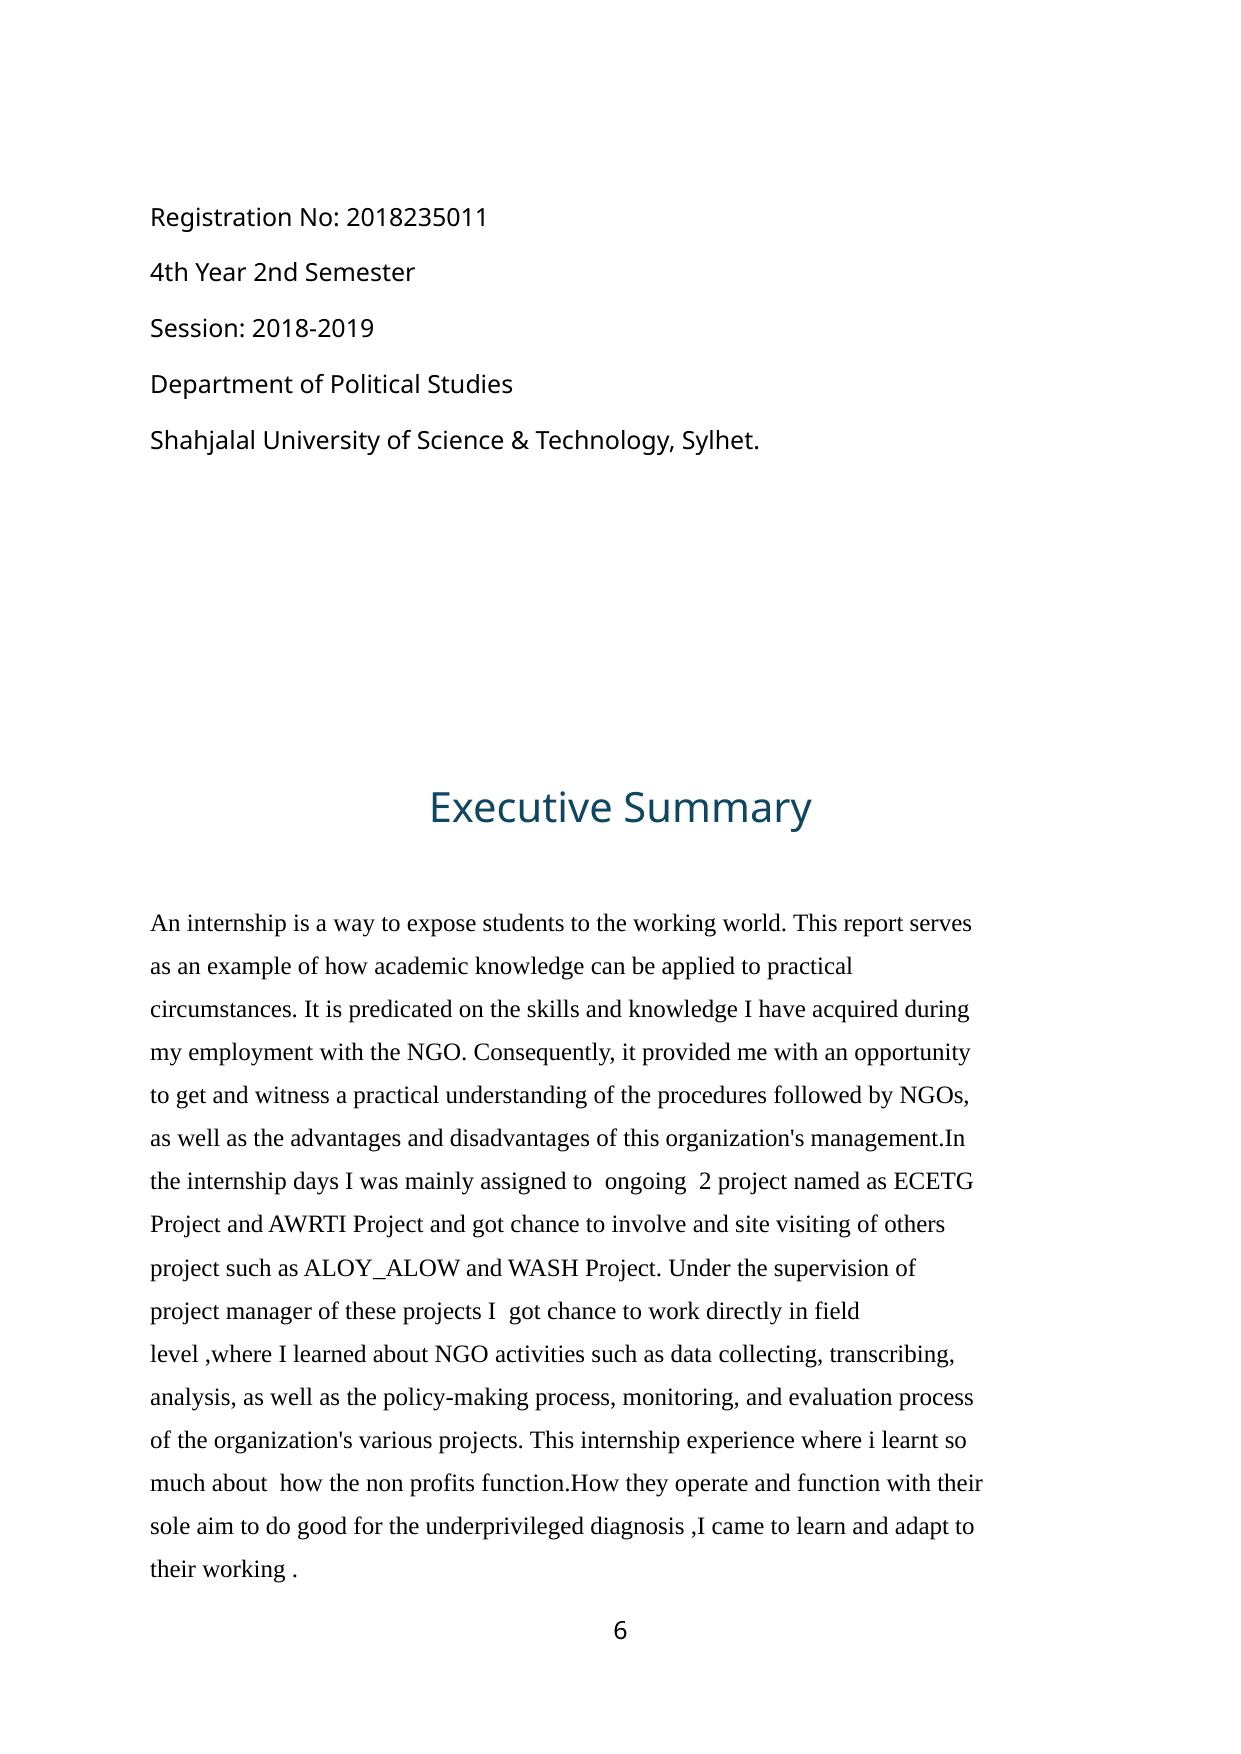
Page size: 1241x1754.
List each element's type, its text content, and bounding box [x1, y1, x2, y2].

text 4th Year 2nd Semester [150, 255, 1090, 289]
text Department of Political Studies [150, 367, 1090, 401]
text Registration No: 2018235011 [150, 199, 1090, 233]
subtitle Executive Summary [150, 778, 1090, 835]
text An internship is a way to expose students to the working world. This report serves as an example of how academic knowledge can be applied to practical circumstances. It is predicated on the skills and knowledge I have acquired during my employment with the NGO. Consequently, it provided me with an opportunity to get and witness a practical understanding of the procedures followed by NGOs, as well as the advantages and disadvantages of this organization's management.In the internship days I was mainly assigned to ongoing 2 project named as ECETG Project and AWRTI Project and got chance to involve and site visiting of others project such as ALOY_ALOW and WASH Project. Under the supervision of project manager of these projects I got chance to work directly in field level ,where I learned about NGO activities such as data collecting, transcribing, analysis, as well as the policy-making process, monitoring, and evaluation process of the organization's various projects. This internship experience where i learnt so much about how the non profits function.How they operate and function with their sole aim to do good for the underprivileged diagnosis ,I came to learn and adapt to their working . [150, 908, 988, 1583]
text Shahjalal University of Science & Technology, Sylhet. [150, 422, 1090, 457]
text Session: 2018-2019 [150, 311, 1090, 345]
